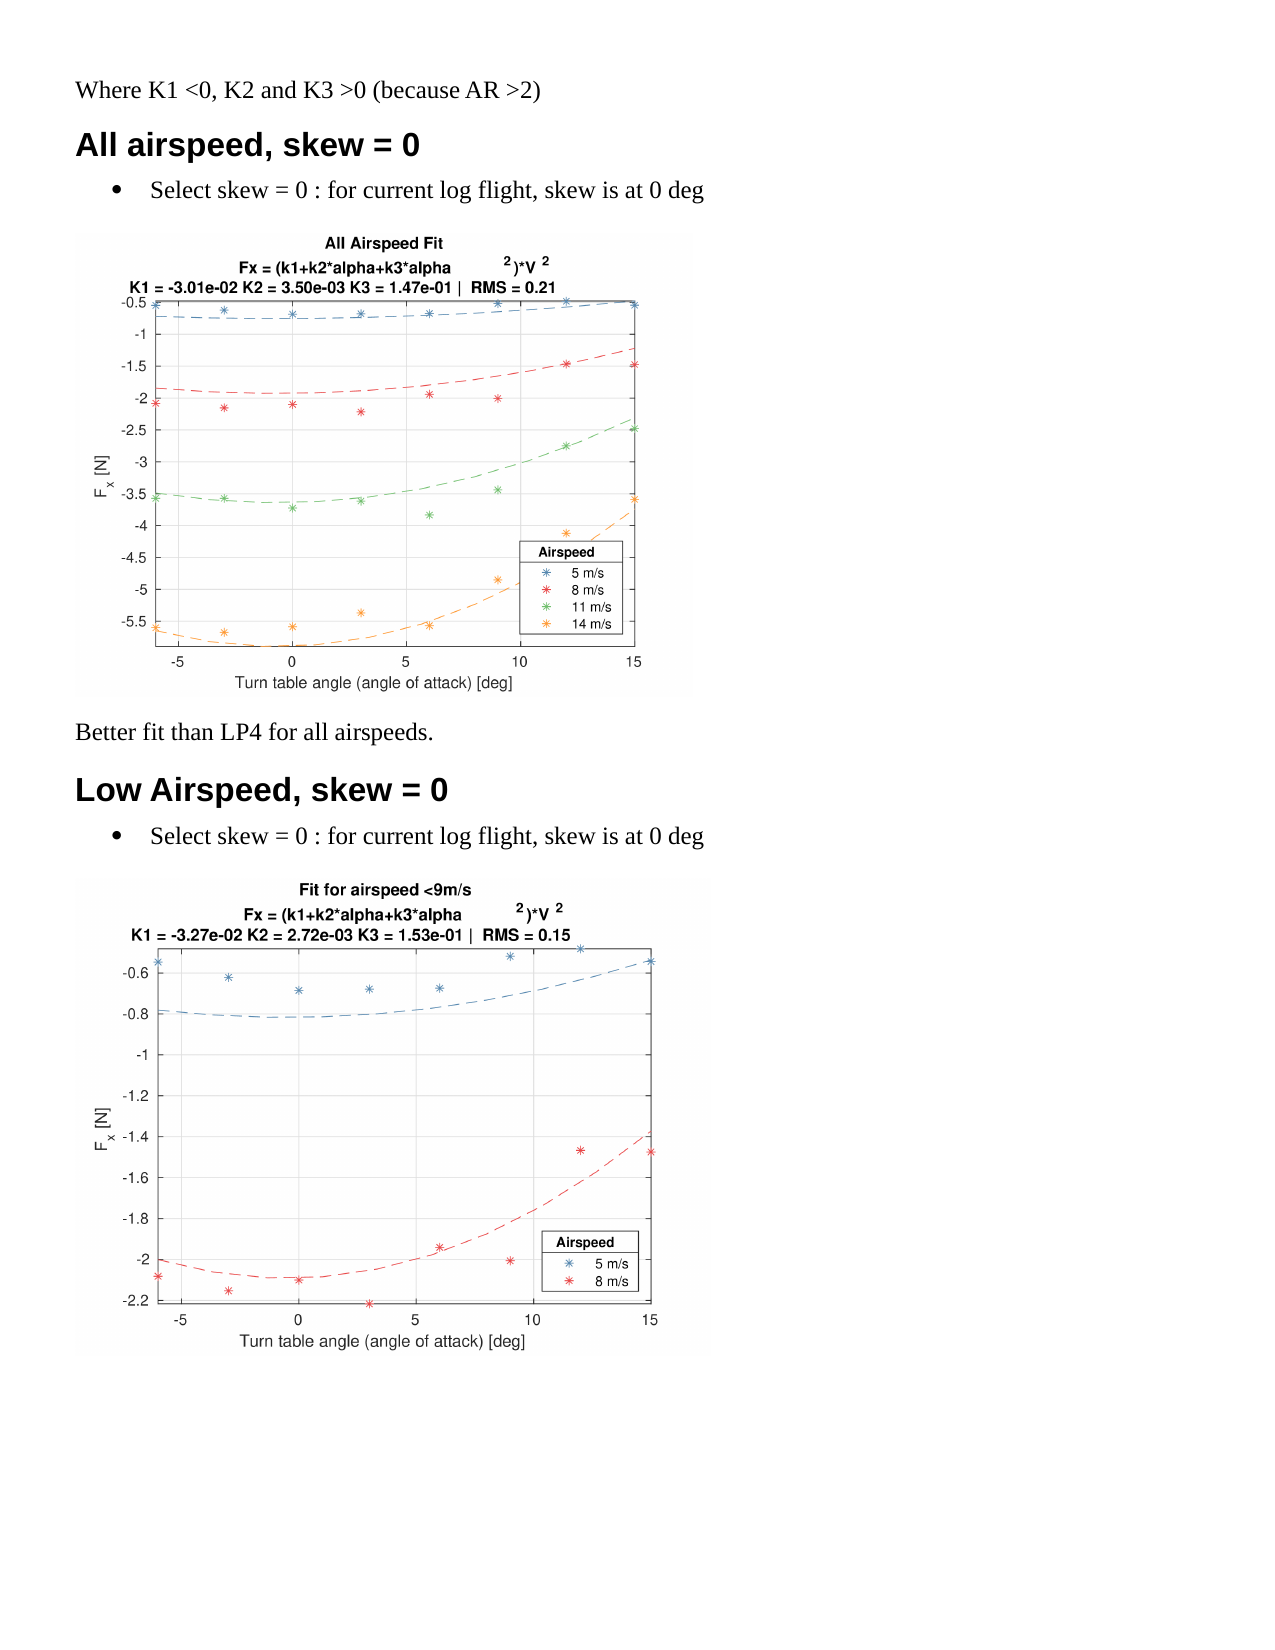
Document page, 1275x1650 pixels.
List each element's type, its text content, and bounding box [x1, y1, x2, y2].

subtitle All airspeed, skew = 0 [75, 124, 1200, 163]
list Select skew = 0 : for current log flight, skew is at 0 deg [112, 176, 1200, 204]
subtitle Low Airspeed, skew = 0 [75, 770, 1200, 809]
text Better fit than LP4 for all airspeeds. [75, 717, 1200, 745]
list Select skew = 0 : for current log flight, skew is at 0 deg [112, 821, 1200, 850]
text Where K1 <0, K2 and K3 >0 (because AR >2) [75, 75, 1200, 104]
